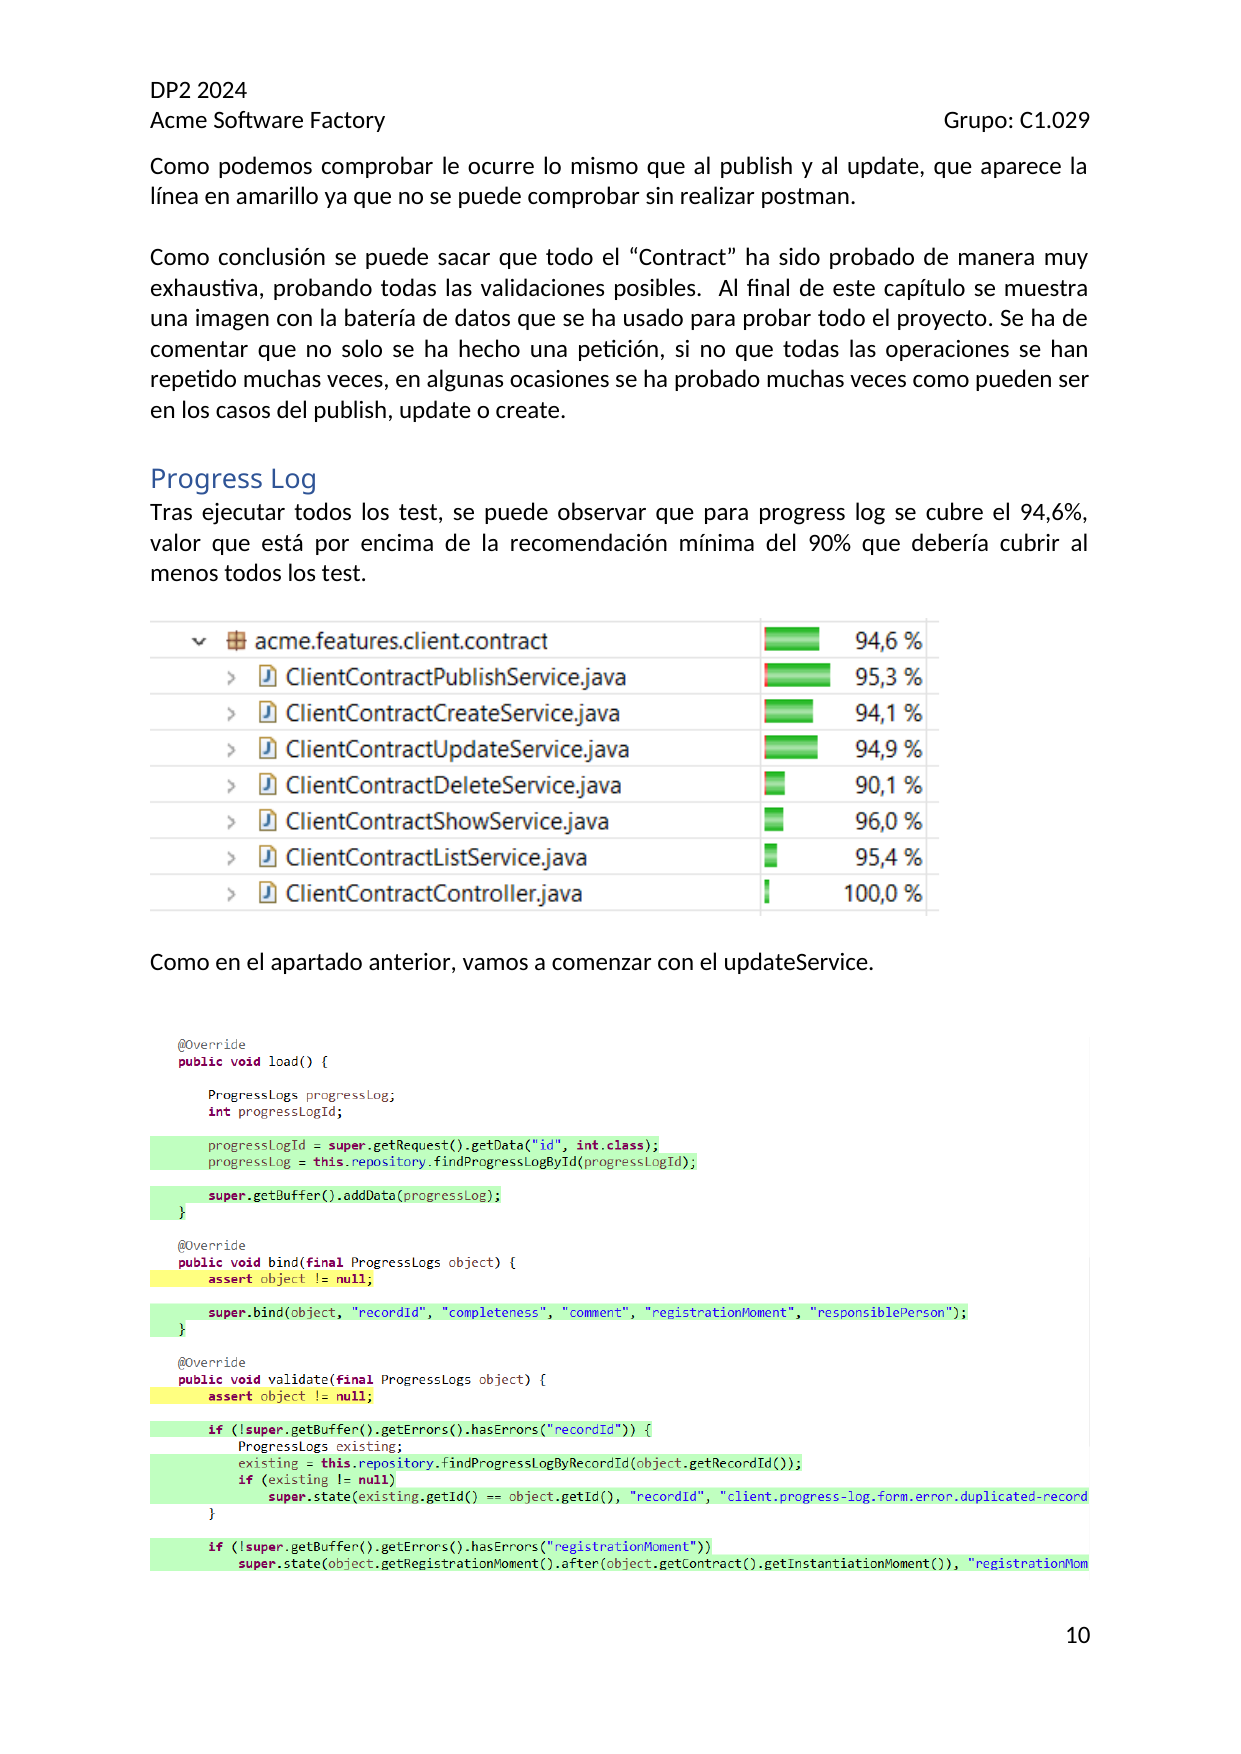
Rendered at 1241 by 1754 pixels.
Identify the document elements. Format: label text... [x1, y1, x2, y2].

picture [150, 1037, 1090, 1580]
text Como conclusión se puede sacar que todo el “Contract” ha sido probado de manera muy exhaustiva, probando todas las validaciones posibles. Al final de este capítulo se muestra una imagen con la batería de datos que se ha usado para probar todo el proyecto. Se ha de comentar que no solo se ha hecho una petición, si no que todas las operaciones se han repetido muchas veces, en algunas ocasiones se ha probado muchas veces como pueden ser en los casos del publish, update o create. [150, 242, 1090, 425]
subtitle Progress Log [150, 459, 1090, 496]
text Como en el apartado anterior, vamos a comenzar con el updateService. [150, 946, 1090, 976]
text Tras ejecutar todos los test, se puede observar que para progress log se cubre el 94,6%, valor que está por encima de la recomendación mínima del 90% que debería cubrir al menos todos los test. [150, 496, 1090, 588]
text Como podemos comprobar le ocurre lo mismo que al publish y al update, que aparece la línea en amarillo ya que no se puede comprobar sin realizar postman. [150, 150, 1090, 211]
picture [150, 618, 940, 916]
